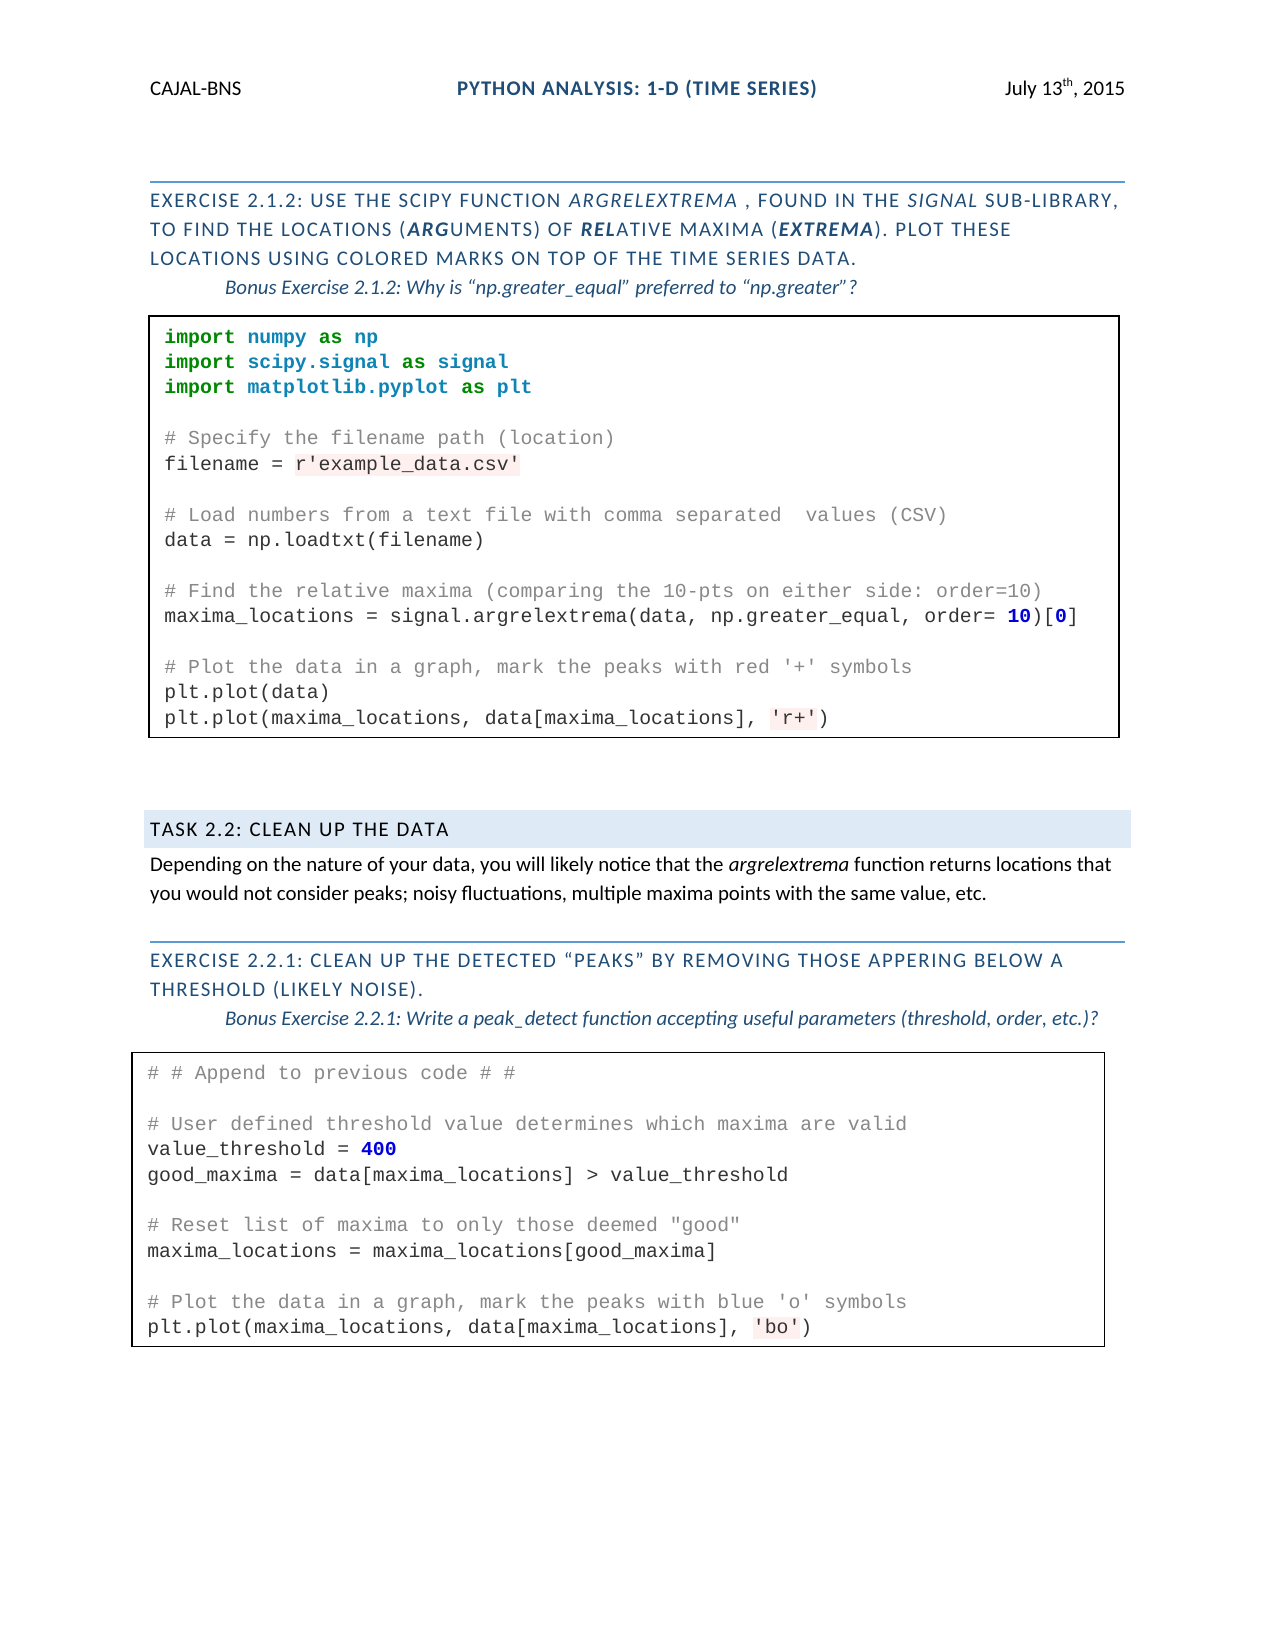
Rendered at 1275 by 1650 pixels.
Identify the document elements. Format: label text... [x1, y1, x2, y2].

text Depending on the nature of your data, you will likely notice that the argrelextrema function returns locations that you would not consider peaks; noisy fluctuations, multiple maxima points with the same value, etc. [150, 851, 1125, 906]
text Bonus Exercise 2.1.2: Why is “np.greater_equal” preferred to “np.greater”? [150, 274, 1125, 300]
subtitle Task 2.2: Clean up the data [150, 816, 1125, 841]
subtitle Exercise 2.2.1: Clean up the detected “peaks” by removing those appering below a threshold (likely noise). [150, 943, 1125, 1001]
subtitle Exercise 2.1.2: Use the scipy function argrelextrema , found in the signal sub-library, to find the locations (arguments) of relative maxima (Extrema). Plot these locations using colored marks on top of the time series data. [150, 183, 1125, 271]
text Bonus Exercise 2.2.1: Write a peak_detect function accepting useful parameters (threshold, order, etc.)? [150, 1005, 1125, 1031]
